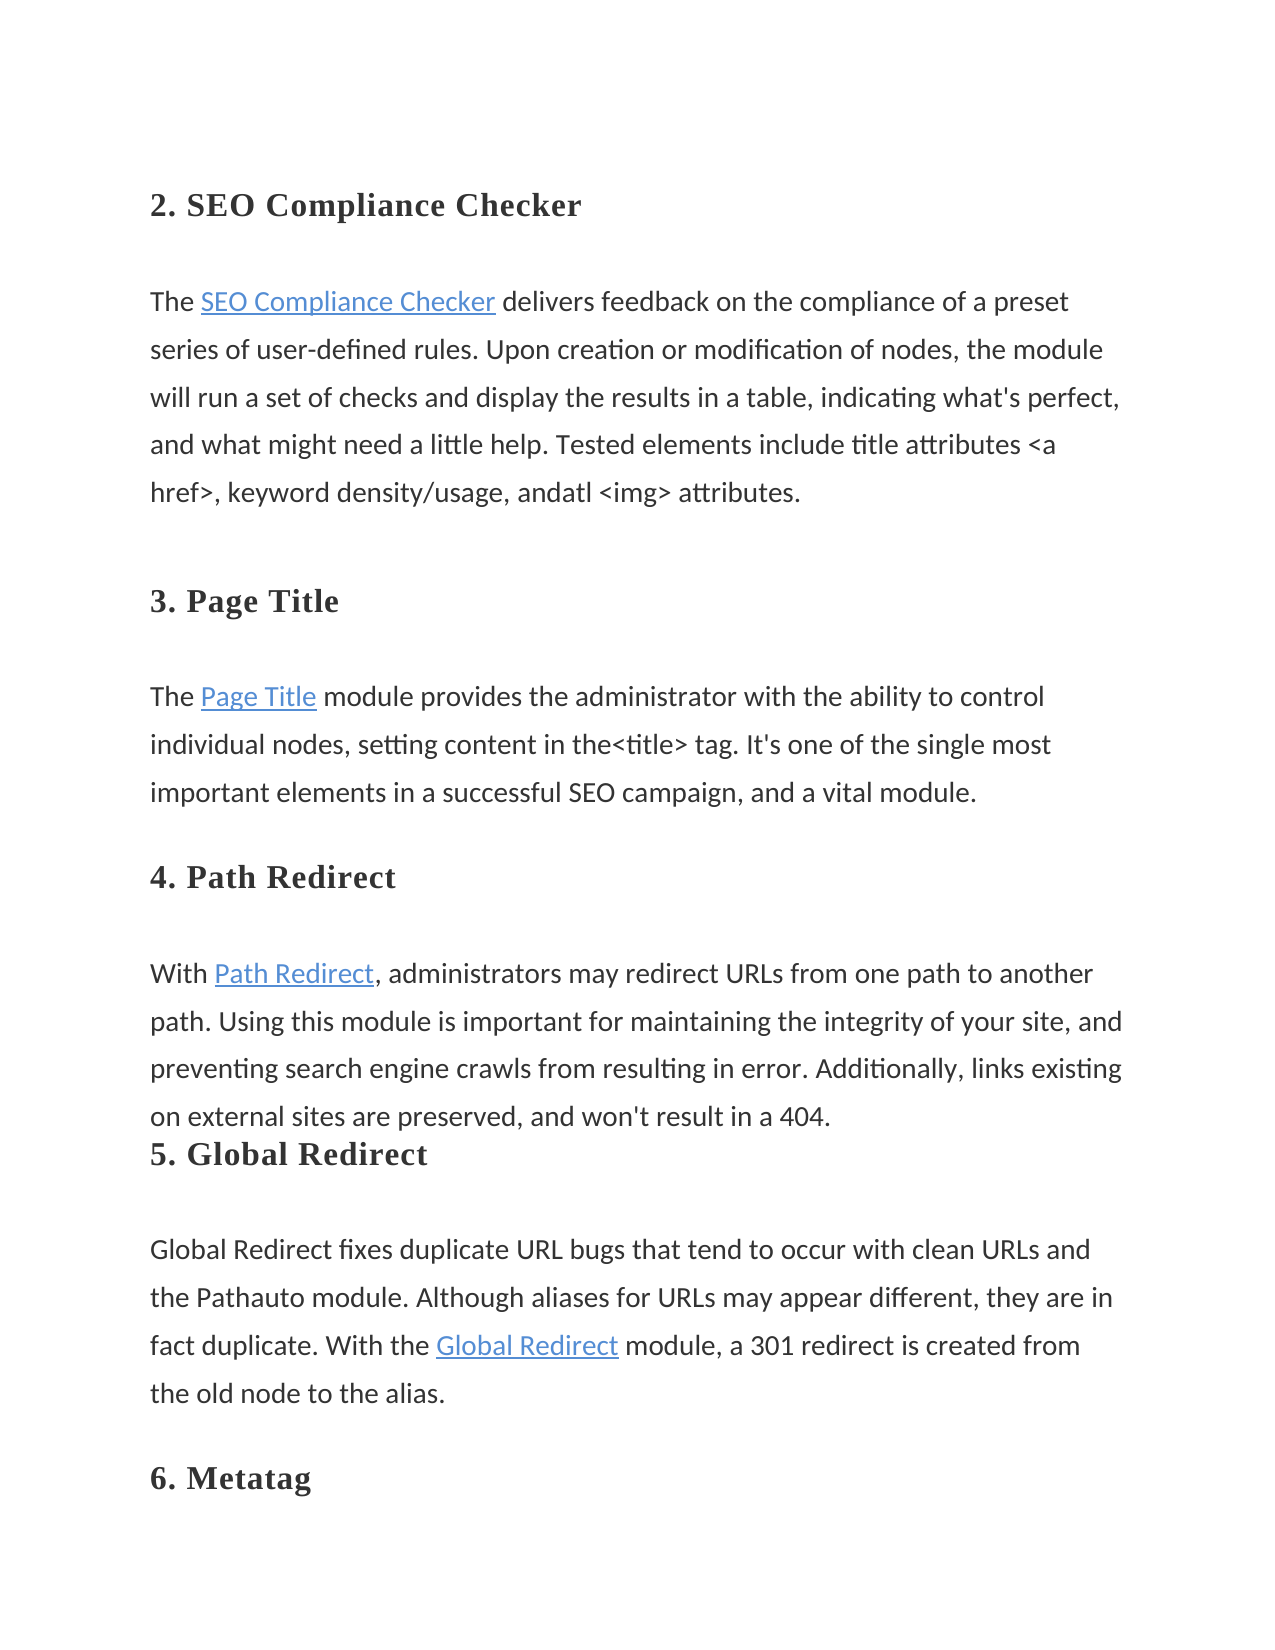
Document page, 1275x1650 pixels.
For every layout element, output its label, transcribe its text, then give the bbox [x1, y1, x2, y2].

text With Path Redirect, administrators may redirect URLs from one path to another path. Using this module is important for maintaining the integrity of your site, and preventing search engine crawls from resulting in error. Additionally, links existing on external sites are preserved, and won't result in a 404. [150, 943, 1125, 1134]
text 2. SEO Compliance Checker [150, 186, 1125, 224]
text Global Redirect fixes duplicate URL bugs that tend to occur with clean URLs and the Pathauto module. Although aliases for URLs may appear different, they are in fact duplicate. With the Global Redirect module, a 301 redirect is created from the old node to the alias. [150, 1219, 1125, 1411]
text 6. Metatag [150, 1458, 1125, 1497]
text 3. Page Title [150, 581, 1125, 619]
text The SEO Compliance Checker delivers feedback on the compliance of a preset series of user-defined rules. Upon creation or modification of nodes, the module will run a set of checks and display the results in a table, indicating what's perfect, and what might need a little help. Tested elements include title attributes <a href>, keyword density/usage, andatl <img> attributes. [150, 271, 1125, 510]
text 5. Global Redirect [150, 1134, 1125, 1172]
text 4. Path Redirect [150, 858, 1125, 896]
text The Page Title module provides the administrator with the ability to control individual nodes, setting content in the<title> tag. It's one of the single most important elements in a successful SEO campaign, and a vital module. [150, 666, 1125, 810]
